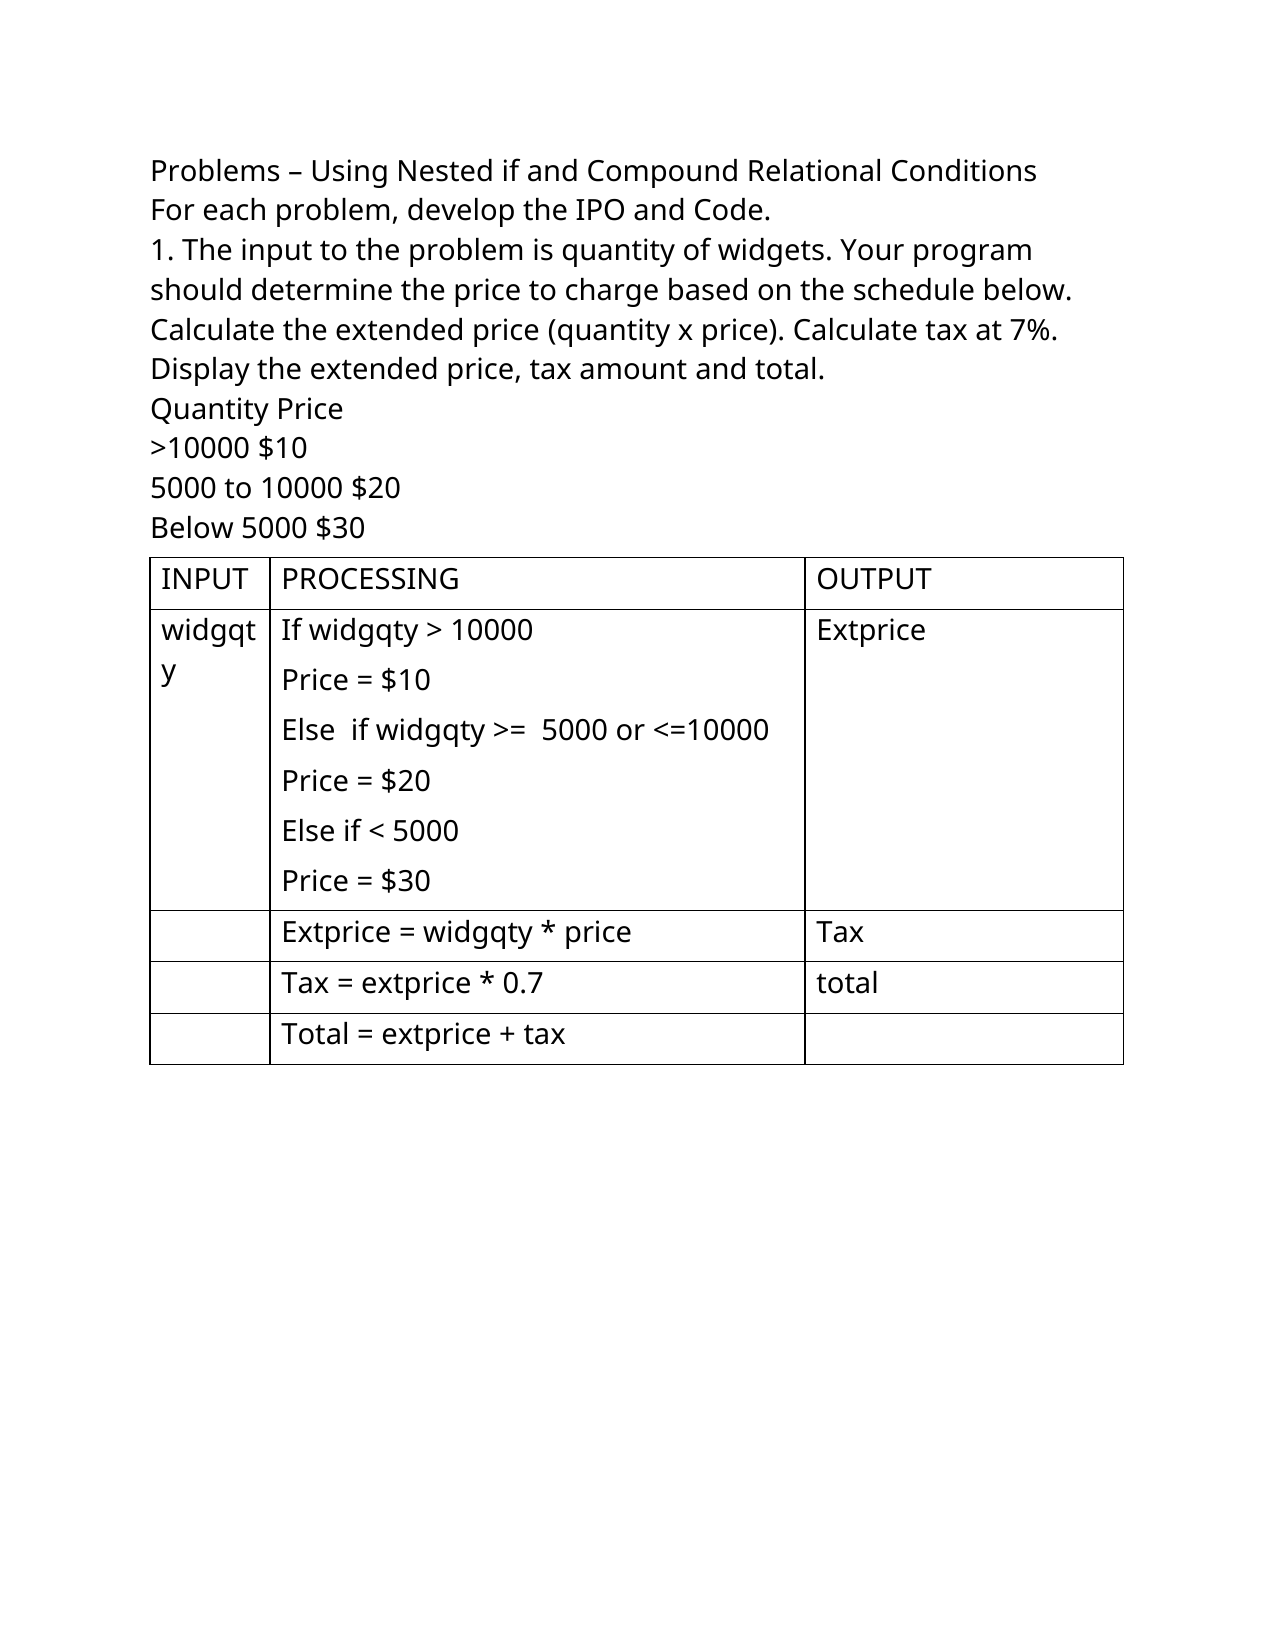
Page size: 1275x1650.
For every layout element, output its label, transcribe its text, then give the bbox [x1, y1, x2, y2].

table_cell [151, 911, 269, 961]
table_cell Tax [806, 911, 1123, 961]
table_cell Extprice [806, 610, 1123, 910]
table_cell total [806, 962, 1123, 1012]
table_cell Extprice = widgqty * price [271, 911, 804, 961]
table_cell [151, 962, 269, 1012]
table_header INPUT [151, 558, 269, 608]
table_header OUTPUT [806, 558, 1123, 608]
table_cell Total = extprice + tax [271, 1014, 804, 1063]
text Problems – Using Nested if and Compound Relational Conditions For each problem, develop the IPO and Code. 1. The input to the problem is quantity of widgets. Your program should determine the price to charge based on the schedule below. Calculate the extended price (quantity x price). Calculate tax at 7%. Display the extended price, tax amount and total. Quantity Price >10000 $10 5000 to 10000 $20 Below 5000 $30 [150, 150, 1125, 547]
table_cell widgqty [151, 610, 269, 910]
table_cell Tax = extprice * 0.7 [271, 962, 804, 1012]
table_cell If widgqty > 10000 Price = $10 Else if widgqty >= 5000 or <=10000 Price = $20 Else if < 5000 Price = $30 [271, 610, 804, 910]
table_cell [151, 1014, 269, 1063]
table_header PROCESSING [271, 558, 804, 608]
table_cell [806, 1014, 1123, 1063]
